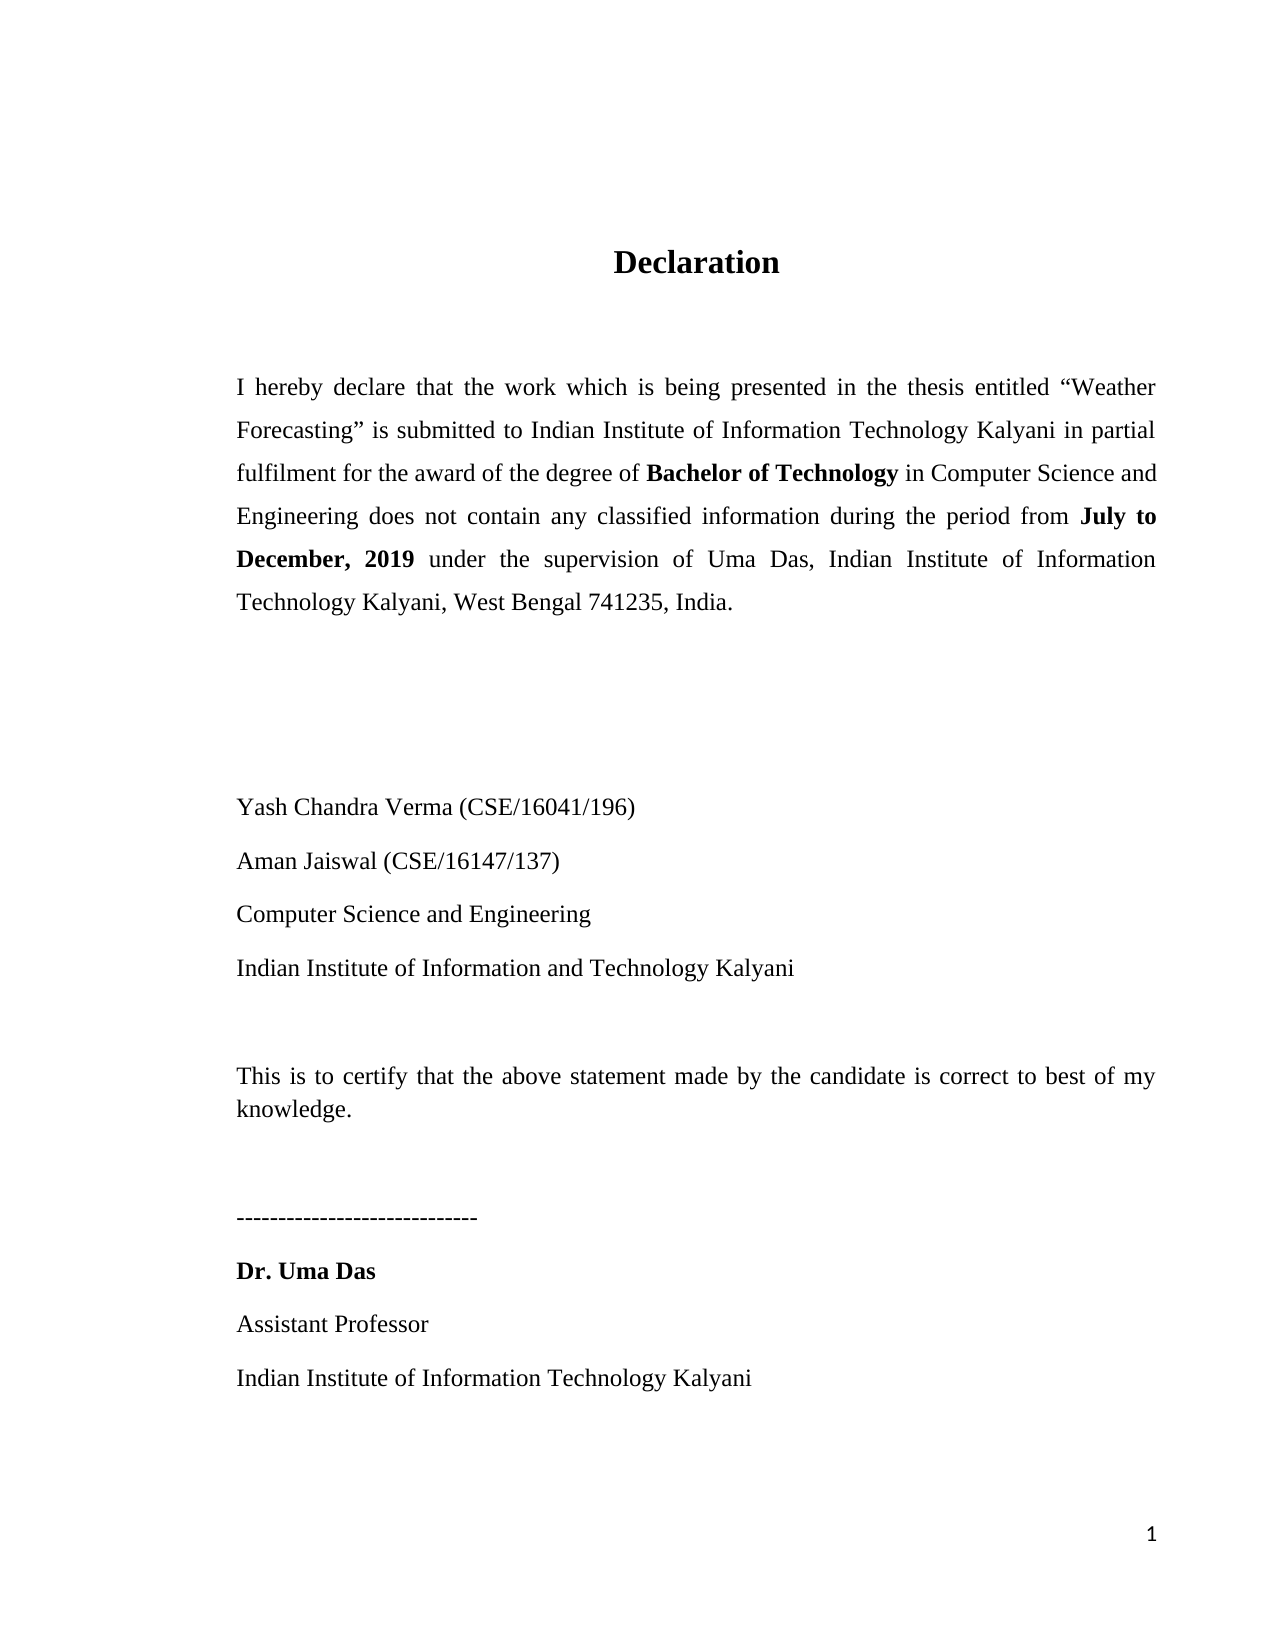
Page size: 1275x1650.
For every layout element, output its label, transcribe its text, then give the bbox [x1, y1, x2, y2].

text Assistant Professor [236, 1309, 1157, 1338]
text Aman Jaiswal (CSE/16147/137) [236, 846, 1157, 874]
text This is to certify that the above statement made by the candidate is correct to best of my knowledge. [236, 1061, 1157, 1123]
text Computer Science and Engineering [236, 899, 1157, 928]
text Indian Institute of Information and Technology Kalyani [236, 953, 1157, 982]
text ----------------------------- [236, 1202, 1157, 1231]
text I hereby declare that the work which is being presented in the thesis entitled “Weather Forecasting” is submitted to Indian Institute of Information Technology Kalyani in partial fulfilment for the award of the degree of Bachelor of Technology in Computer Science and Engineering does not contain any classified information during the period from July to December, 2019 under the supervision of Uma Das, Indian Institute of Information Technology Kalyani, West Bengal 741235, India. [236, 372, 1157, 616]
text Yash Chandra Verma (CSE/16041/196) [236, 792, 1157, 821]
text Indian Institute of Information Technology Kalyani [236, 1363, 1157, 1392]
text Dr. Uma Das [236, 1256, 1157, 1284]
text Declaration [236, 242, 1157, 280]
